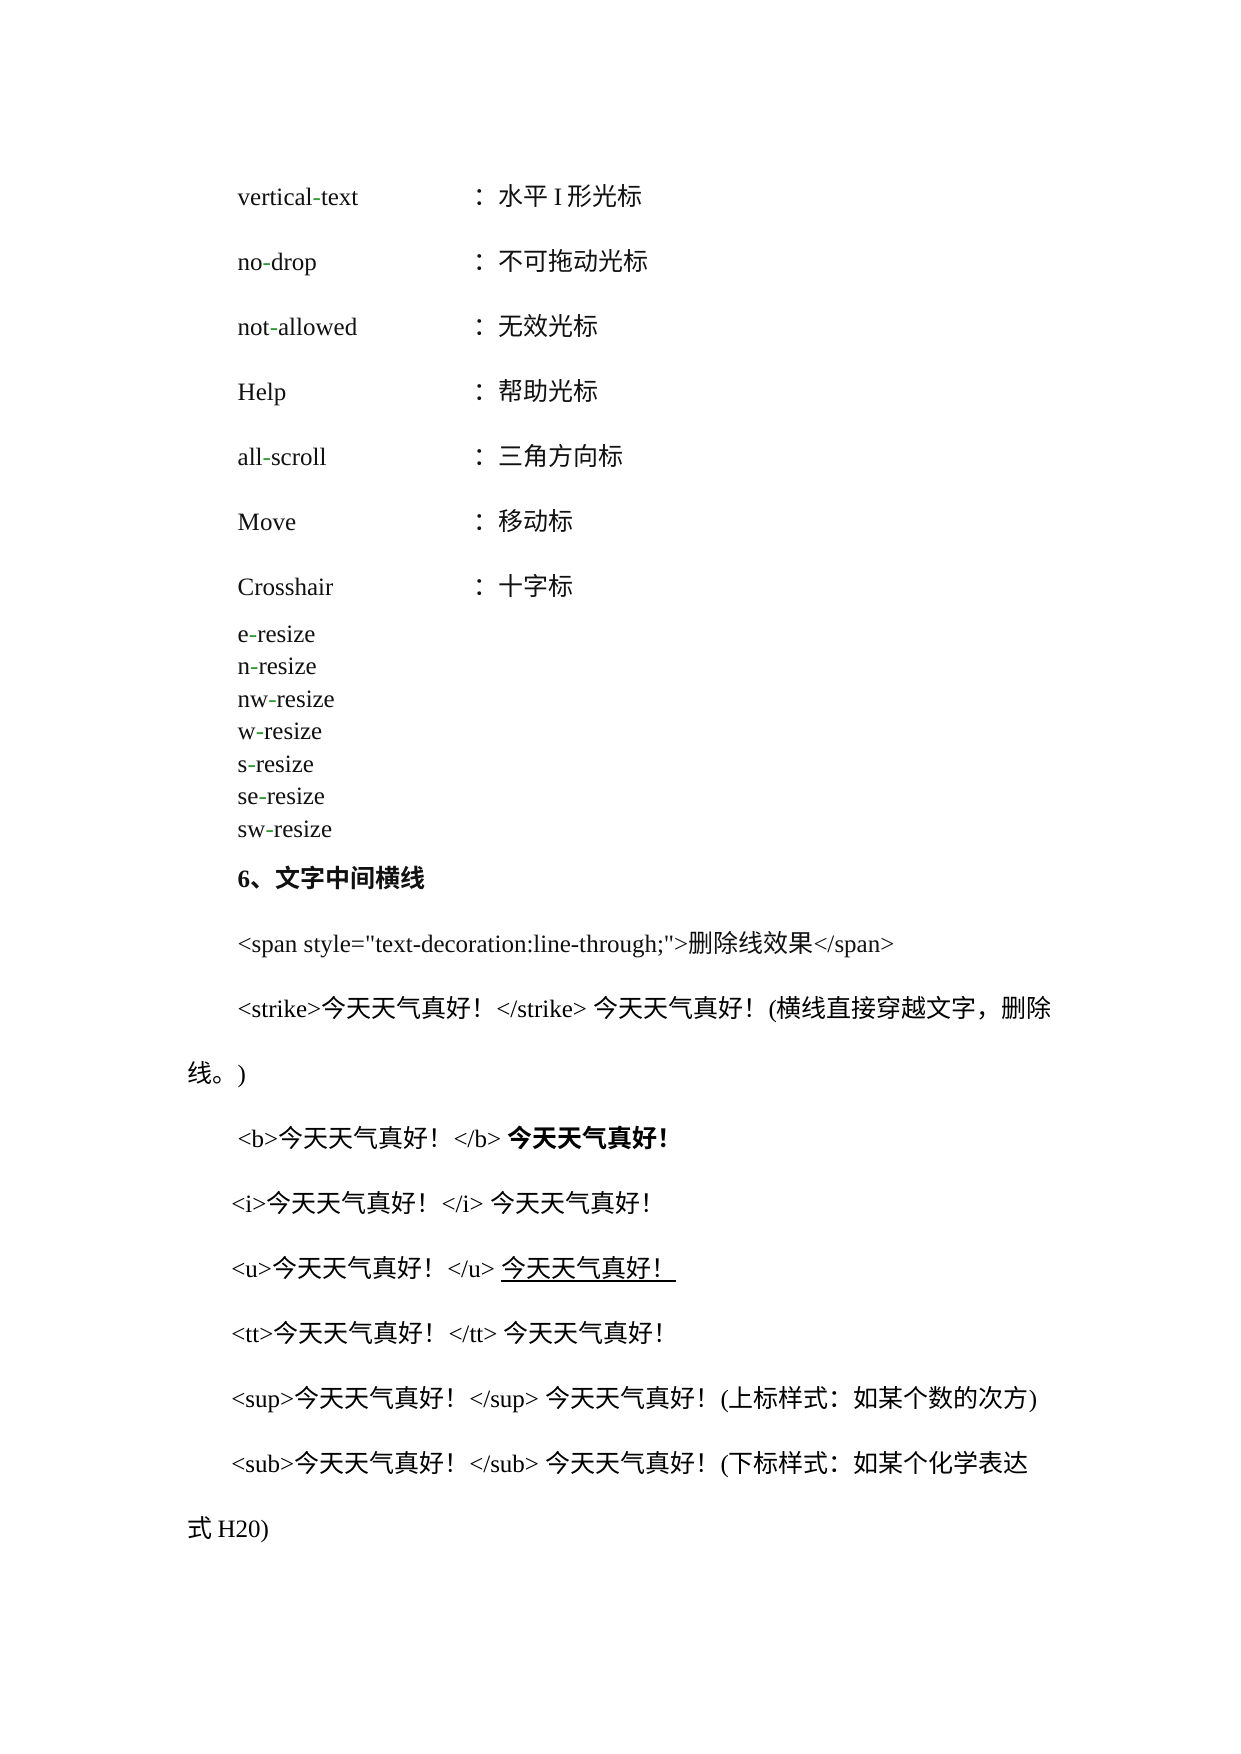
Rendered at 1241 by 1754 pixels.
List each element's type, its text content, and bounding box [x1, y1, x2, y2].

text e-resize [187, 617, 1053, 649]
text not-allowed ：无效光标 [187, 292, 1053, 357]
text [187, 1104, 1053, 1559]
text se-resize [187, 779, 1053, 812]
text <strike>今天天气真好！</strike> 今天天气真好！(横线直接穿越文字，删除线。) [187, 974, 1053, 1104]
text all-scroll ：三角方向标 [187, 422, 1053, 487]
text n-resize [187, 649, 1053, 682]
text <span style="text-decoration:line-through;">删除线效果</span> [187, 909, 1053, 974]
text nw-resize [187, 682, 1053, 714]
text s-resize [187, 747, 1053, 779]
text Move ：移动标 [187, 487, 1053, 552]
text Help ：帮助光标 [187, 357, 1053, 422]
text w-resize [187, 714, 1053, 747]
text sw-resize [187, 812, 1053, 844]
text 6、文字中间横线 [187, 844, 1053, 909]
text no-drop ：不可拖动光标 [187, 227, 1053, 292]
text vertical-text ：水平I形光标 [187, 162, 1053, 227]
text Crosshair ：十字标 [187, 552, 1053, 617]
